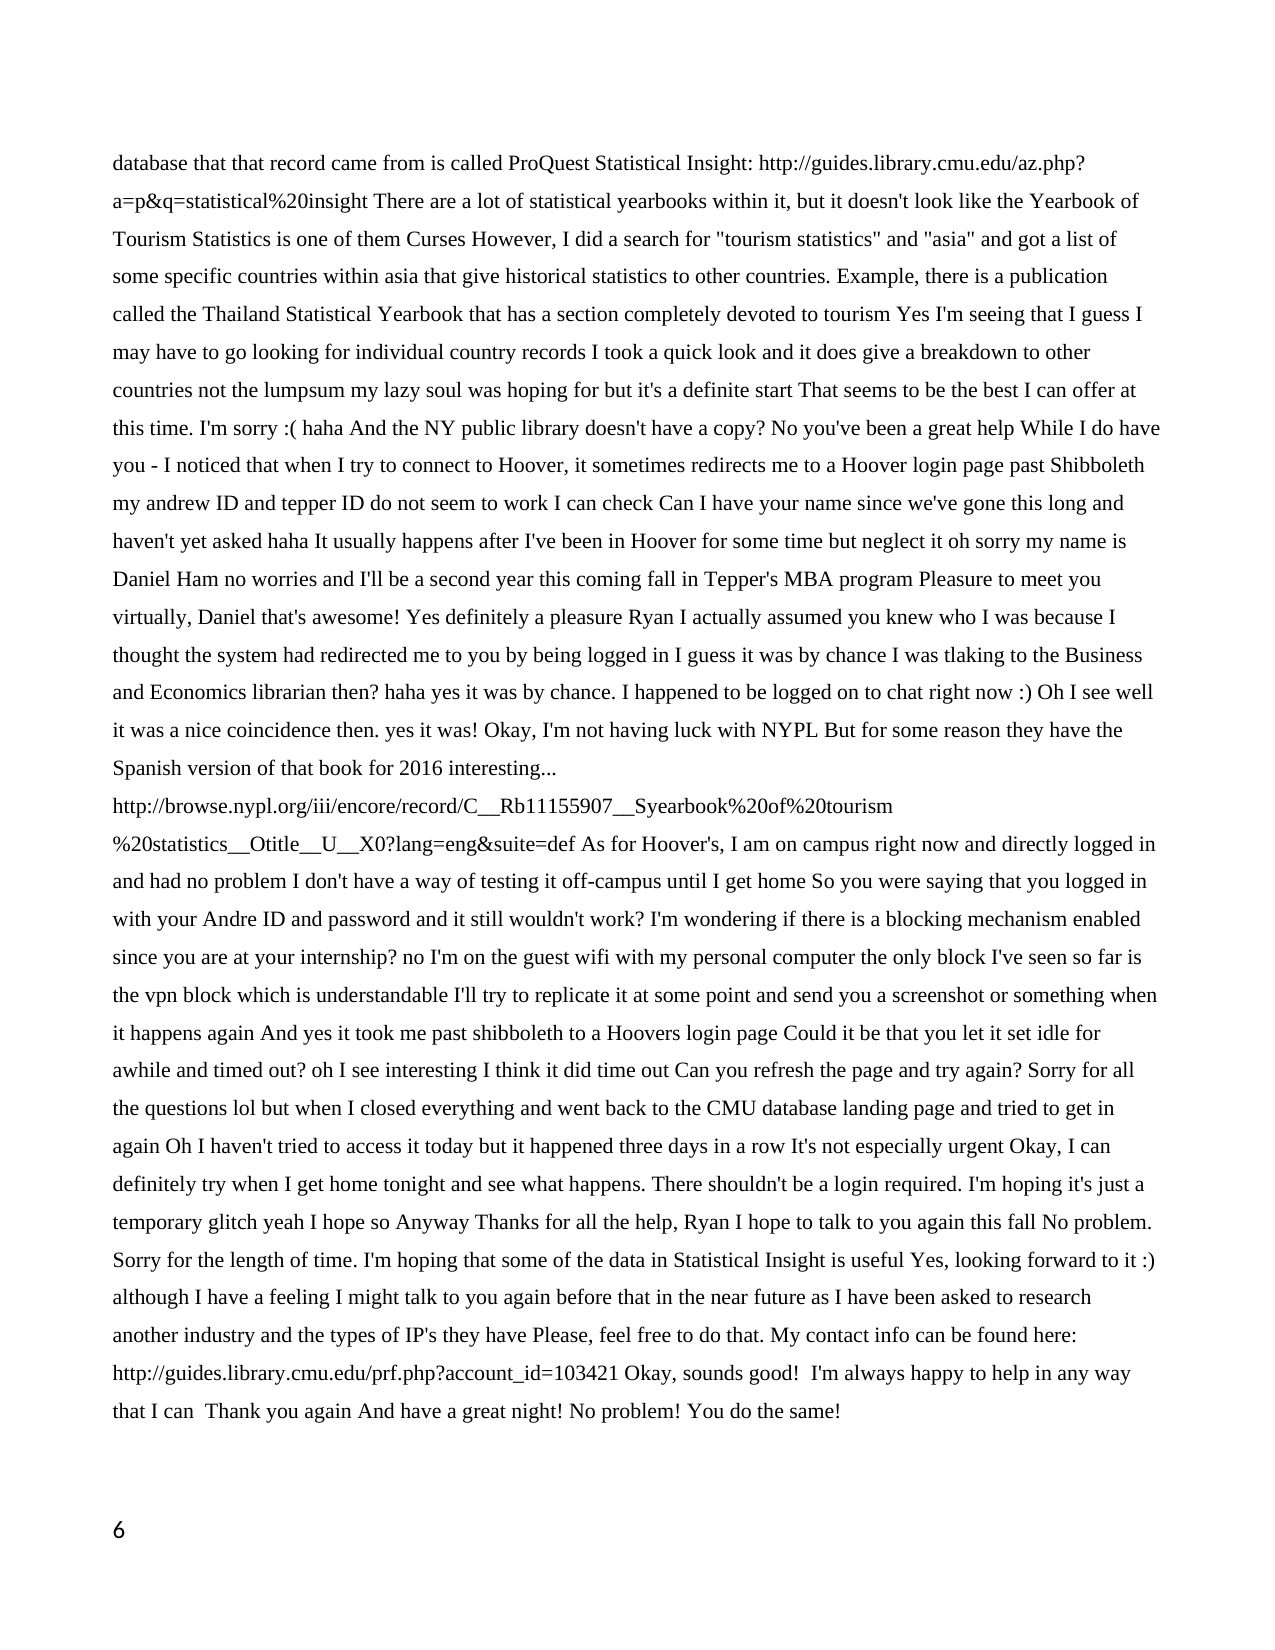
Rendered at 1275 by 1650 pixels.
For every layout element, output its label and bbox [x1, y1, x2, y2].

text [112, 150, 1163, 1423]
